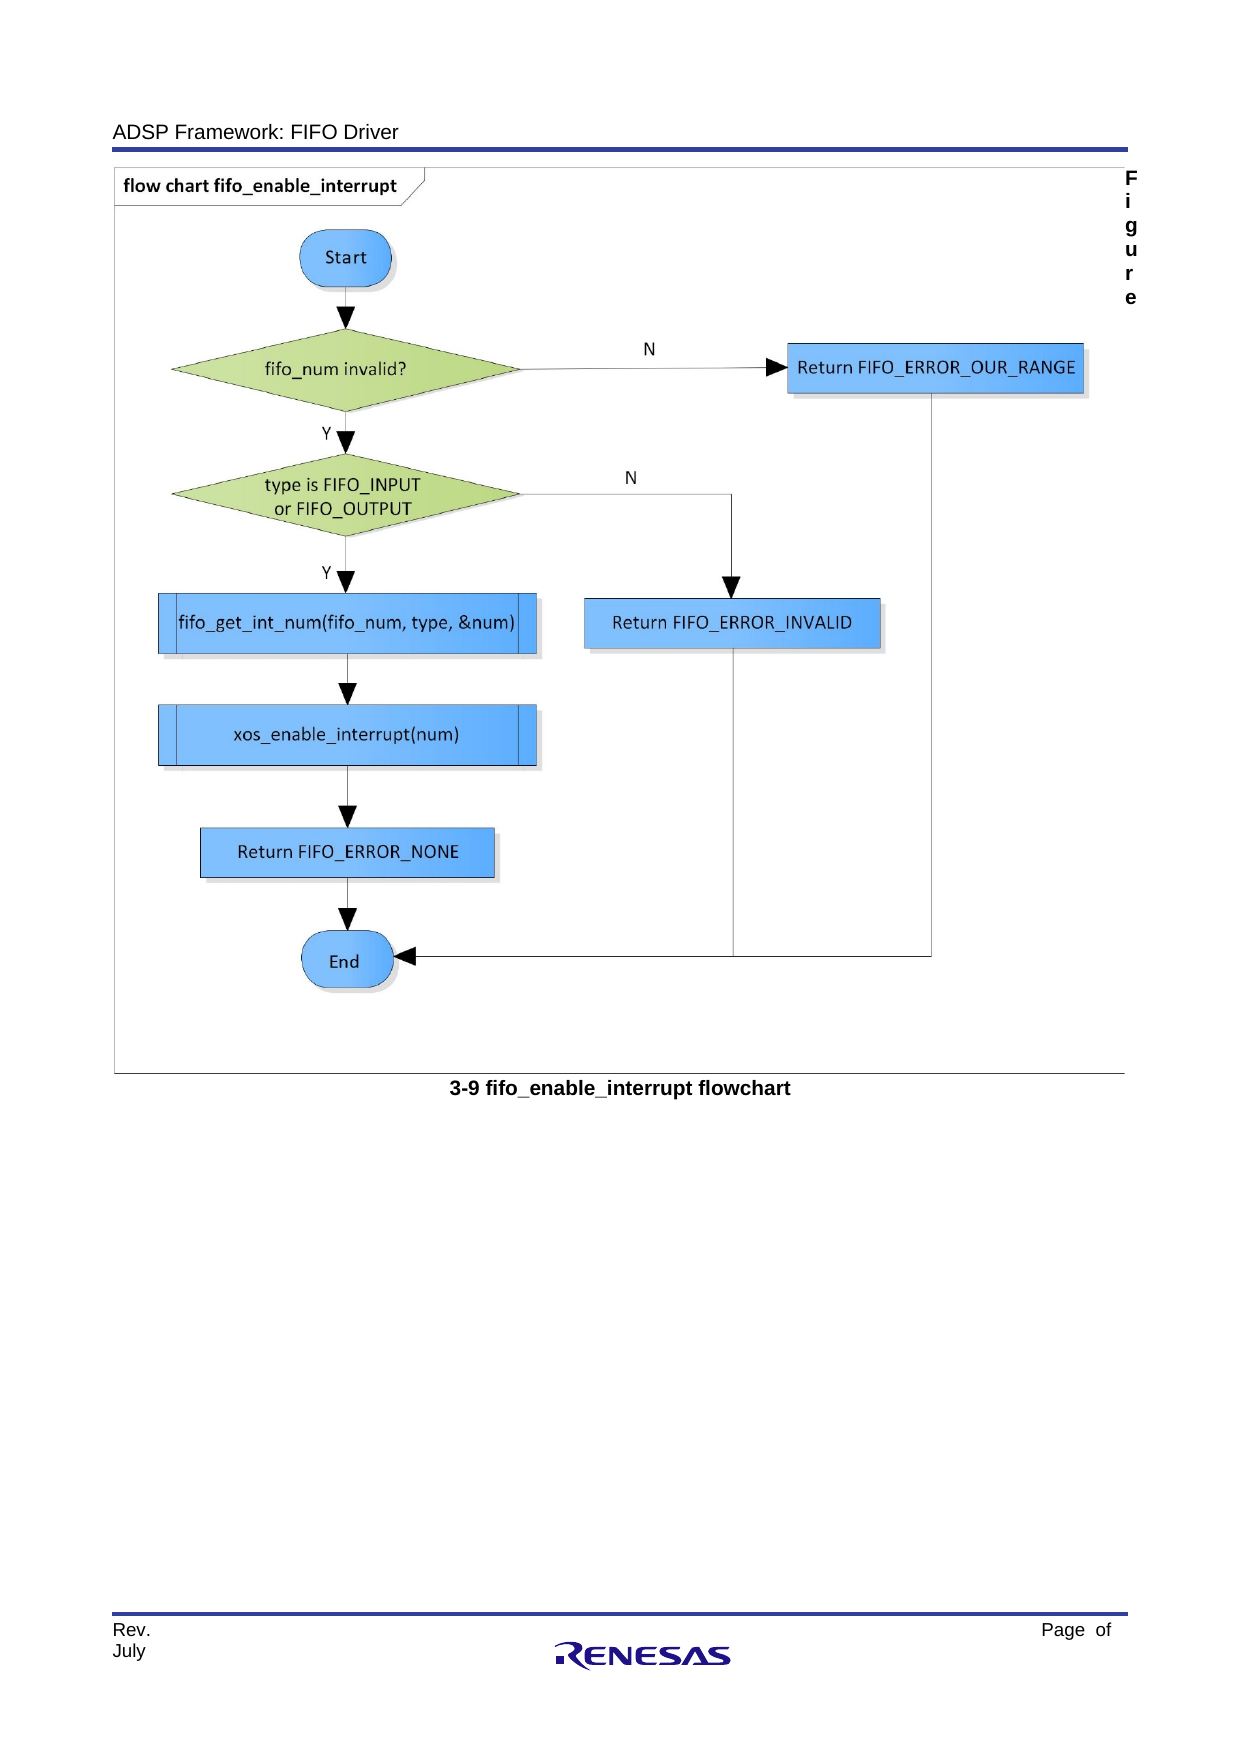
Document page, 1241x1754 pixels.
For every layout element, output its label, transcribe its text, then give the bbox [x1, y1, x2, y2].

picture [112, 165, 1125, 1072]
